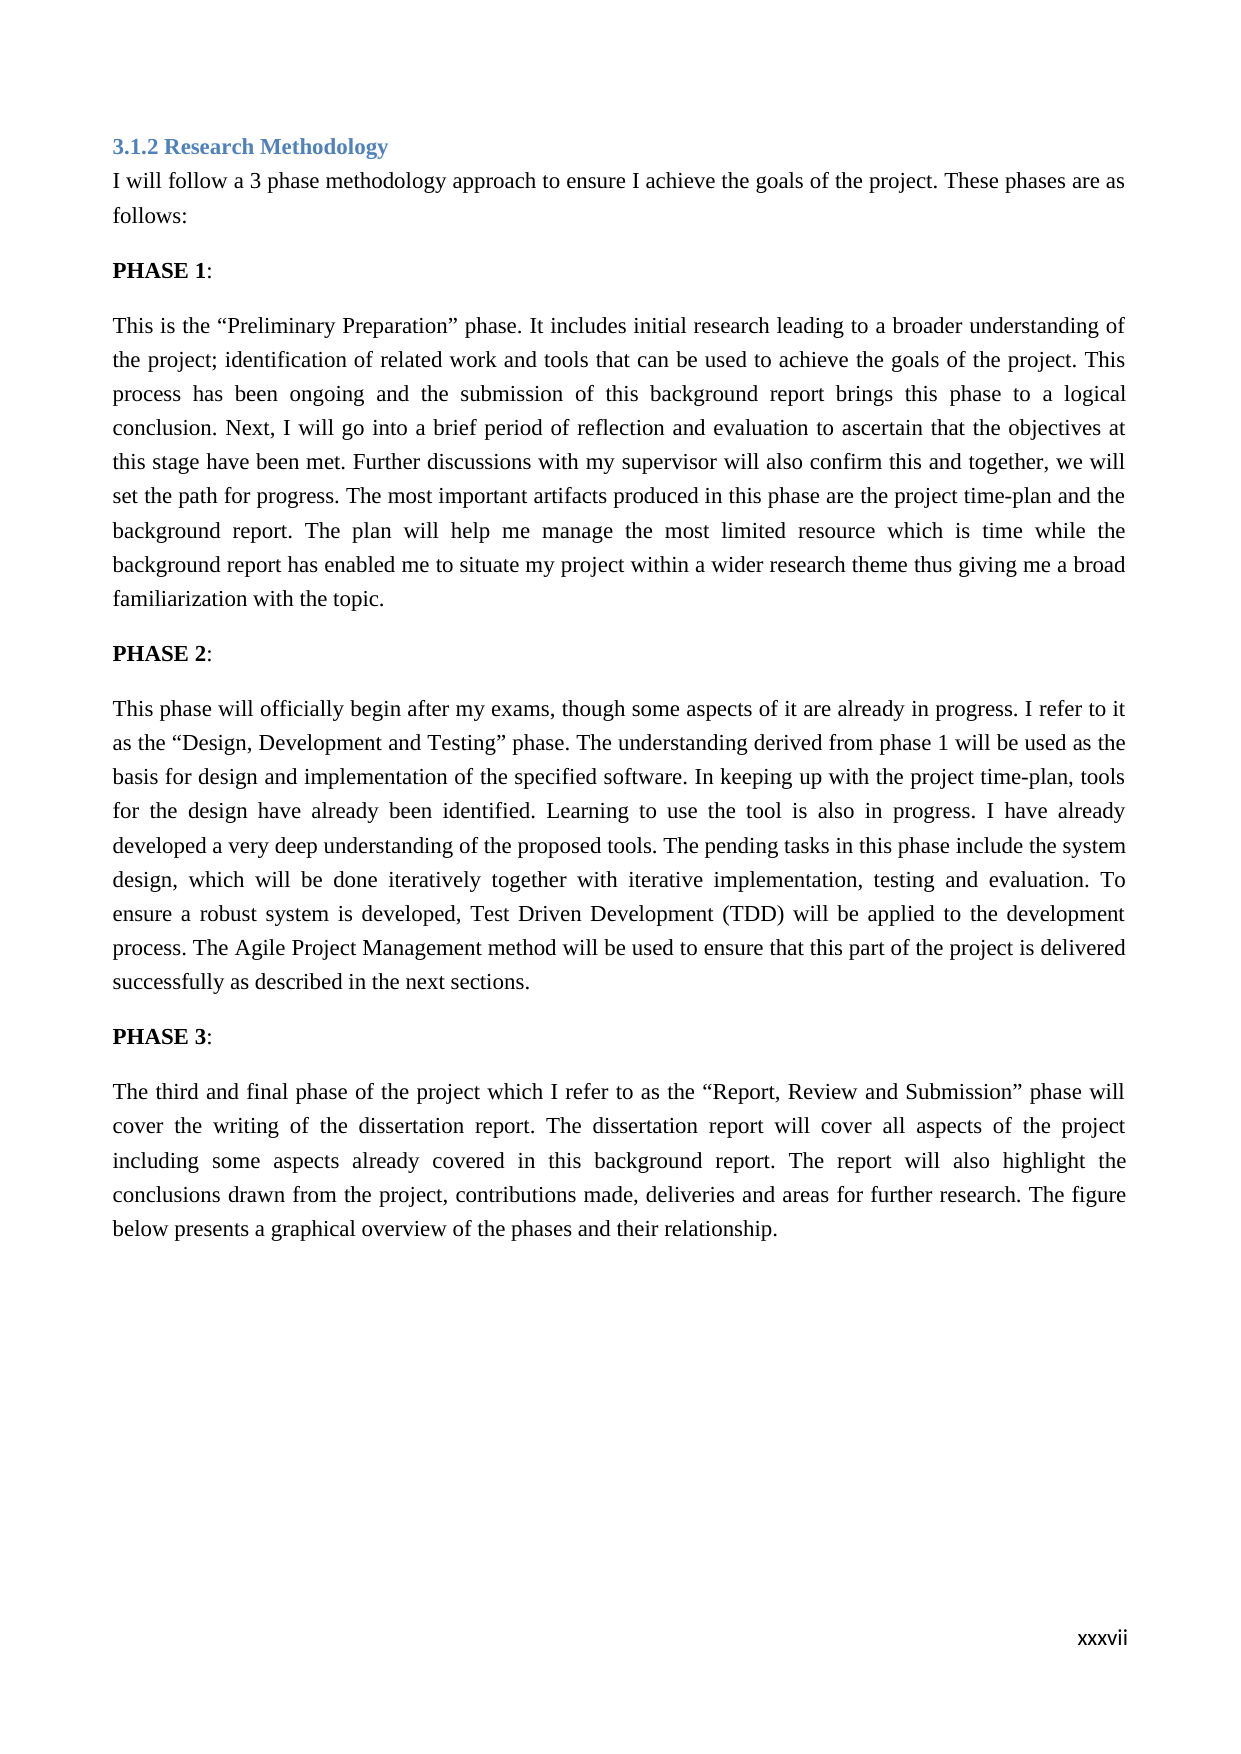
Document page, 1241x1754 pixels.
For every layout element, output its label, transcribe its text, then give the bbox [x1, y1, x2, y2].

text The third and final phase of the project which I refer to as the “Report, Review and Submission” phase will cover the writing of the dissertation report. The dissertation report will cover all aspects of the project including some aspects already covered in this background report. The report will also highlight the conclusions drawn from the project, contributions made, deliveries and areas for further research. The figure below presents a graphical overview of the phases and their relationship. [112, 1078, 1128, 1241]
text PHASE 1: [112, 257, 1128, 283]
text PHASE 2: [112, 640, 1128, 666]
text This is the “Preliminary Preparation” phase. It includes initial research leading to a broader understanding of the project; identification of related work and tools that can be used to achieve the goals of the project. This process has been ongoing and the submission of this background report brings this phase to a logical conclusion. Next, I will go into a brief period of reflection and evaluation to ascertain that the objectives at this stage have been met. Further discussions with my supervisor will also confirm this and together, we will set the path for progress. The most important artifacts produced in this phase are the project time-plan and the background report. The plan will help me manage the most limited resource which is time while the background report has enabled me to situate my project within a wider research theme thus giving me a broad familiarization with the topic. [112, 312, 1128, 611]
subtitle 3.1.2 Research Methodology [112, 133, 1128, 160]
text This phase will officially begin after my exams, though some aspects of it are already in progress. I refer to it as the “Design, Development and Testing” phase. The understanding derived from phase 1 will be used as the basis for design and implementation of the specified software. In keeping up with the project time-plan, tools for the design have already been identified. Learning to use the tool is also in progress. I have already developed a very deep understanding of the proposed tools. The pending tasks in this phase include the system design, which will be done iteratively together with iterative implementation, testing and evaluation. To ensure a robust system is developed, Test Driven Development (TDD) will be applied to the development process. The Agile Project Management method will be used to ensure that this part of the project is delivered successfully as described in the next sections. [112, 695, 1128, 995]
text PHASE 3: [112, 1023, 1128, 1050]
text I will follow a 3 phase methodology approach to ensure I achieve the goals of the project. These phases are as follows: [112, 167, 1128, 228]
